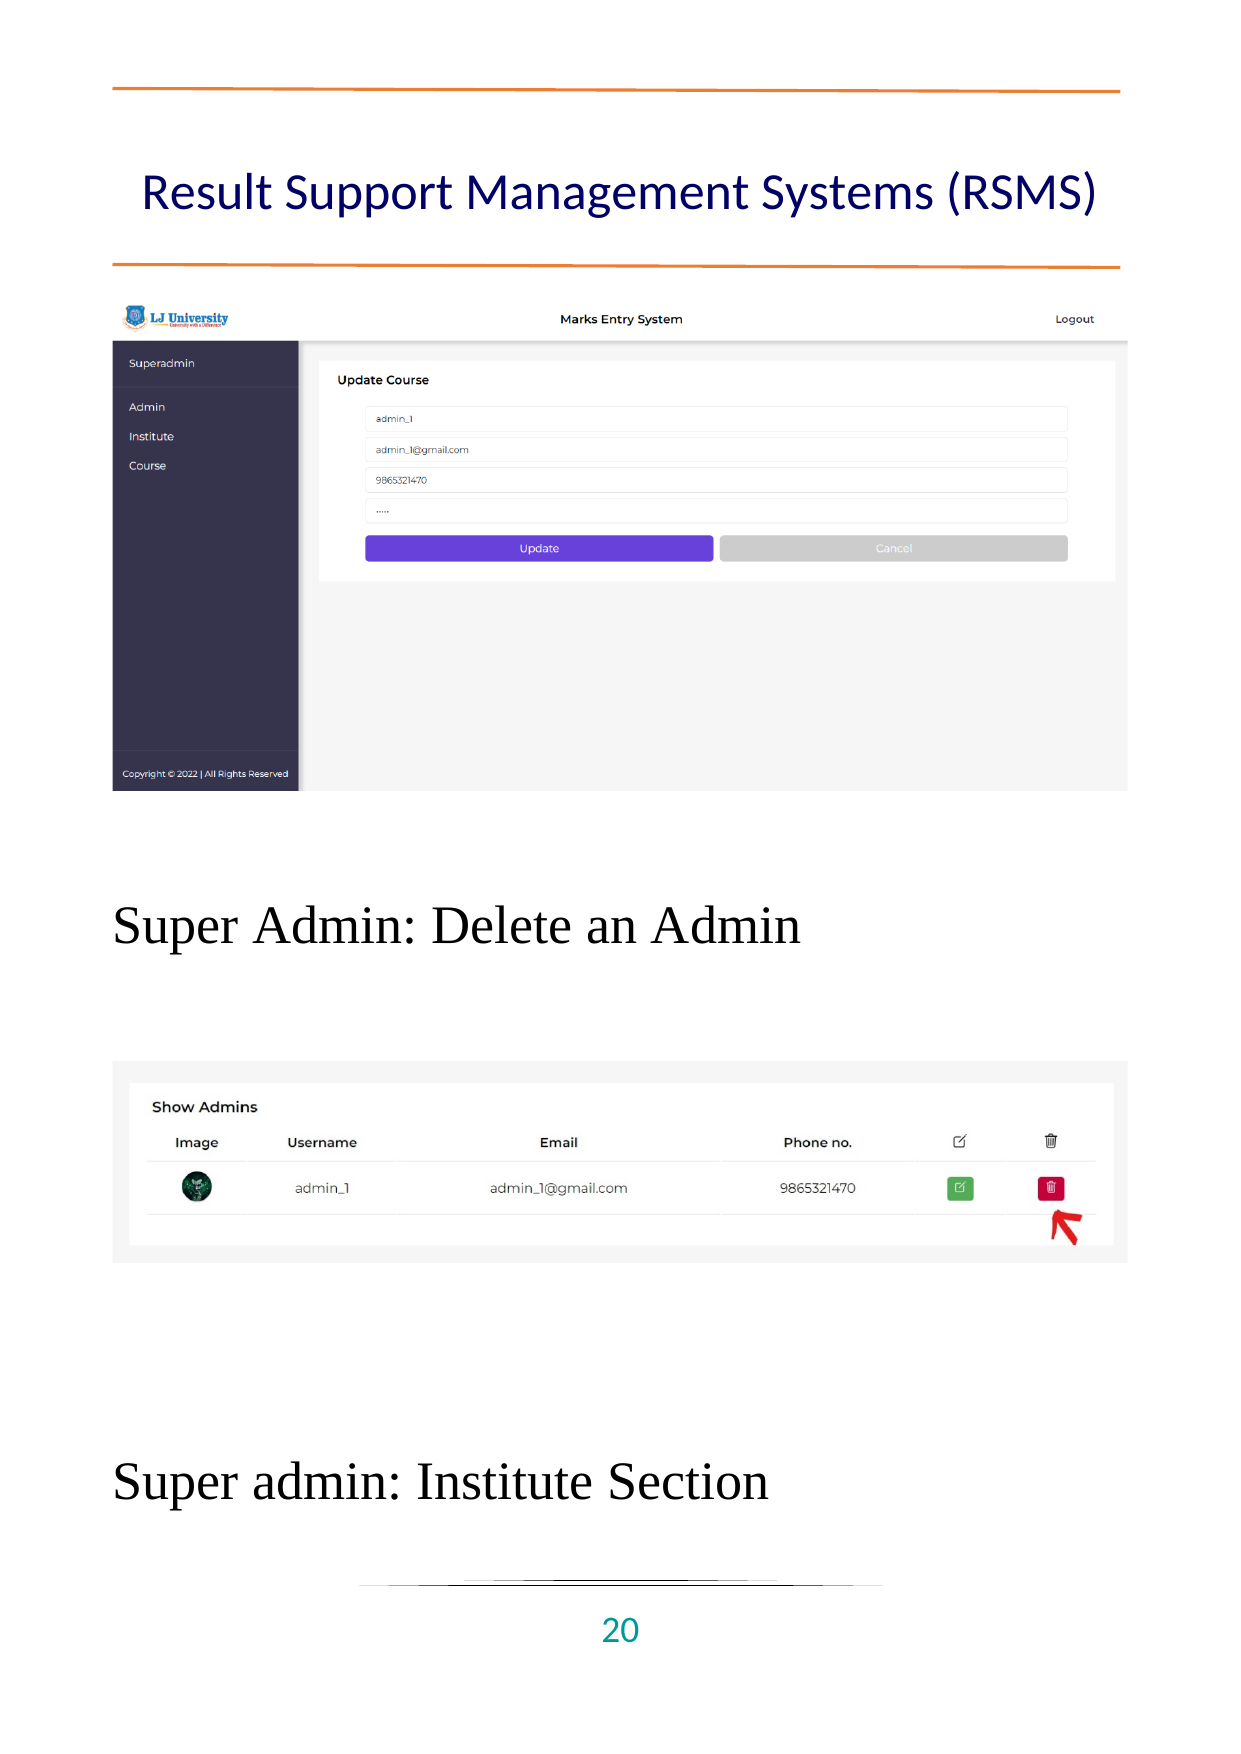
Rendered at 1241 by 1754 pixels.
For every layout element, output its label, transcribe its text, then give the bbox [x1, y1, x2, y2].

picture [112, 1061, 1128, 1263]
text Super Admin: Delete an Admin [112, 893, 1128, 956]
text Super admin: Institute Section [112, 1449, 1128, 1511]
picture [112, 298, 1128, 791]
